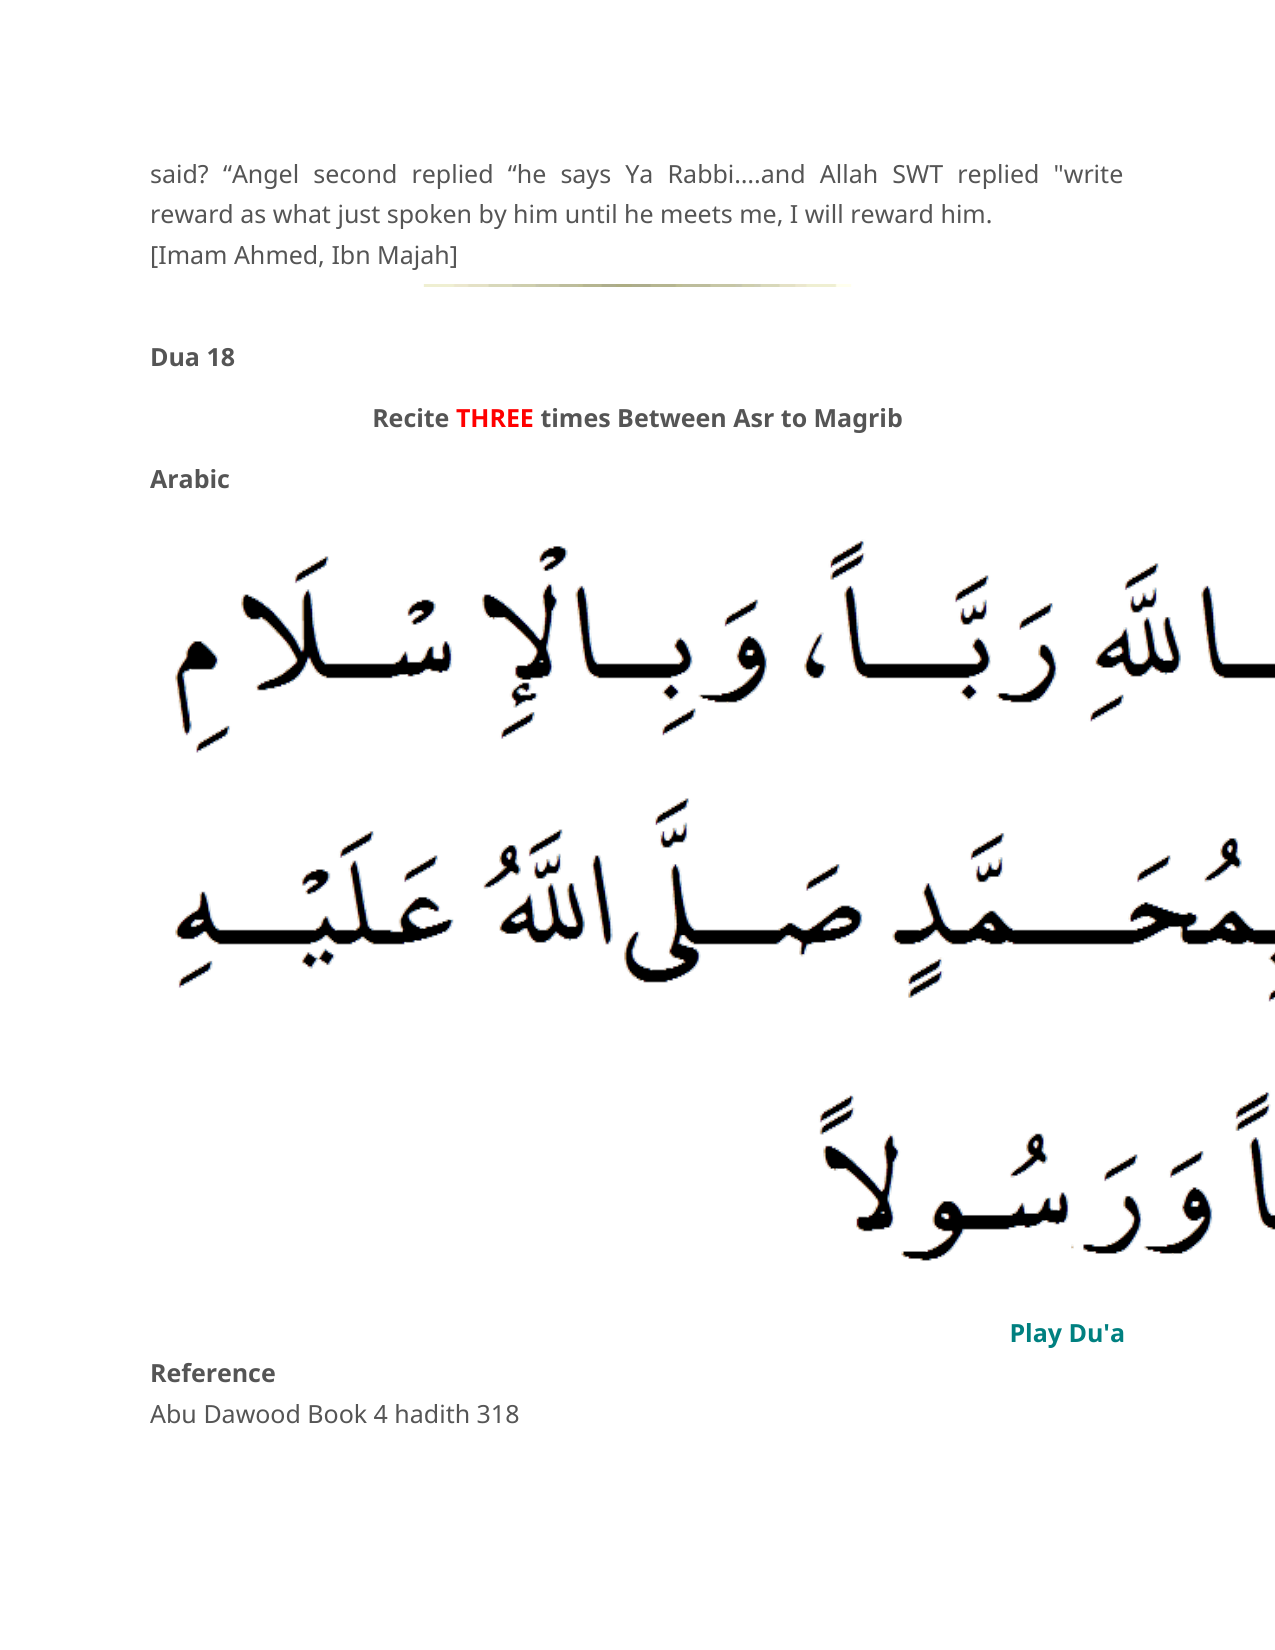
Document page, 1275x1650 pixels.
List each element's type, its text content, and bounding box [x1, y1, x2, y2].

text Recite THREE times Between Asr to Magrib [150, 394, 1125, 434]
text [150, 150, 1125, 231]
text Reference [150, 1349, 1125, 1390]
picture [150, 495, 1275, 1309]
text Dua 18 [150, 333, 1125, 373]
text [Imam Ahmed, Ibn Majah] [150, 231, 1125, 272]
text Play Du'a [150, 1309, 1125, 1349]
text Arabic [150, 455, 1125, 495]
text Abu Dawood Book 4 hadith 318 [150, 1390, 1125, 1431]
